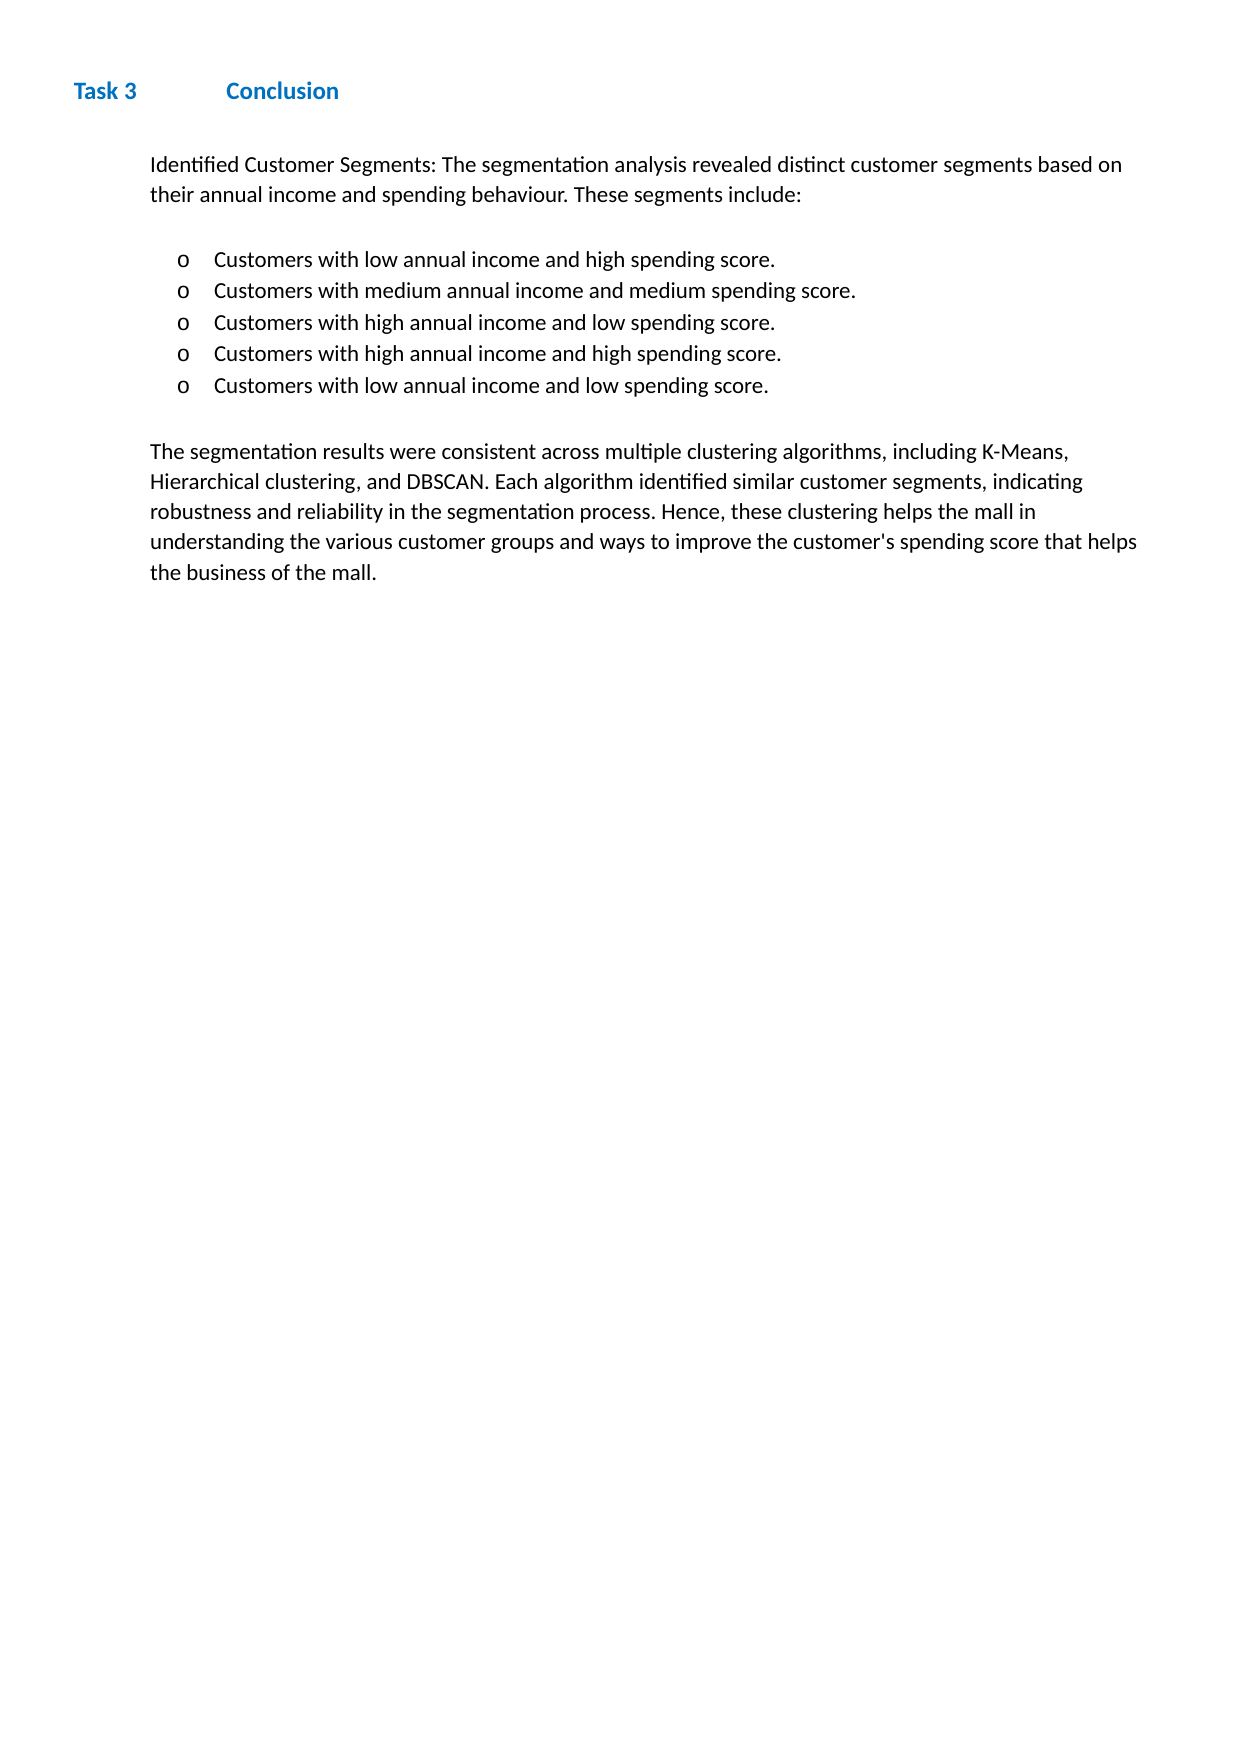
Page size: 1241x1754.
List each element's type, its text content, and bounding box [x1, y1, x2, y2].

text The segmentation results were consistent across multiple clustering algorithms, including K-Means, Hierarchical clustering, and DBSCAN. Each algorithm identified similar customer segments, indicating robustness and reliability in the segmentation process. Hence, these clustering helps the mall in understanding the various customer groups and ways to improve the customer's spending score that helps the business of the mall. [150, 437, 1165, 586]
subtitle Task 3 Conclusion [73, 75, 1165, 106]
list Customers with high annual income and low spending score. [176, 308, 1165, 337]
list Customers with medium annual income and medium spending score. [176, 276, 1165, 306]
list Customers with low annual income and low spending score. [176, 371, 1165, 400]
list Customers with high annual income and high spending score. [176, 339, 1165, 368]
text Identified Customer Segments: The segmentation analysis revealed distinct customer segments based on their annual income and spending behaviour. These segments include: [150, 150, 1165, 208]
list Customers with low annual income and high spending score. [176, 245, 1165, 274]
